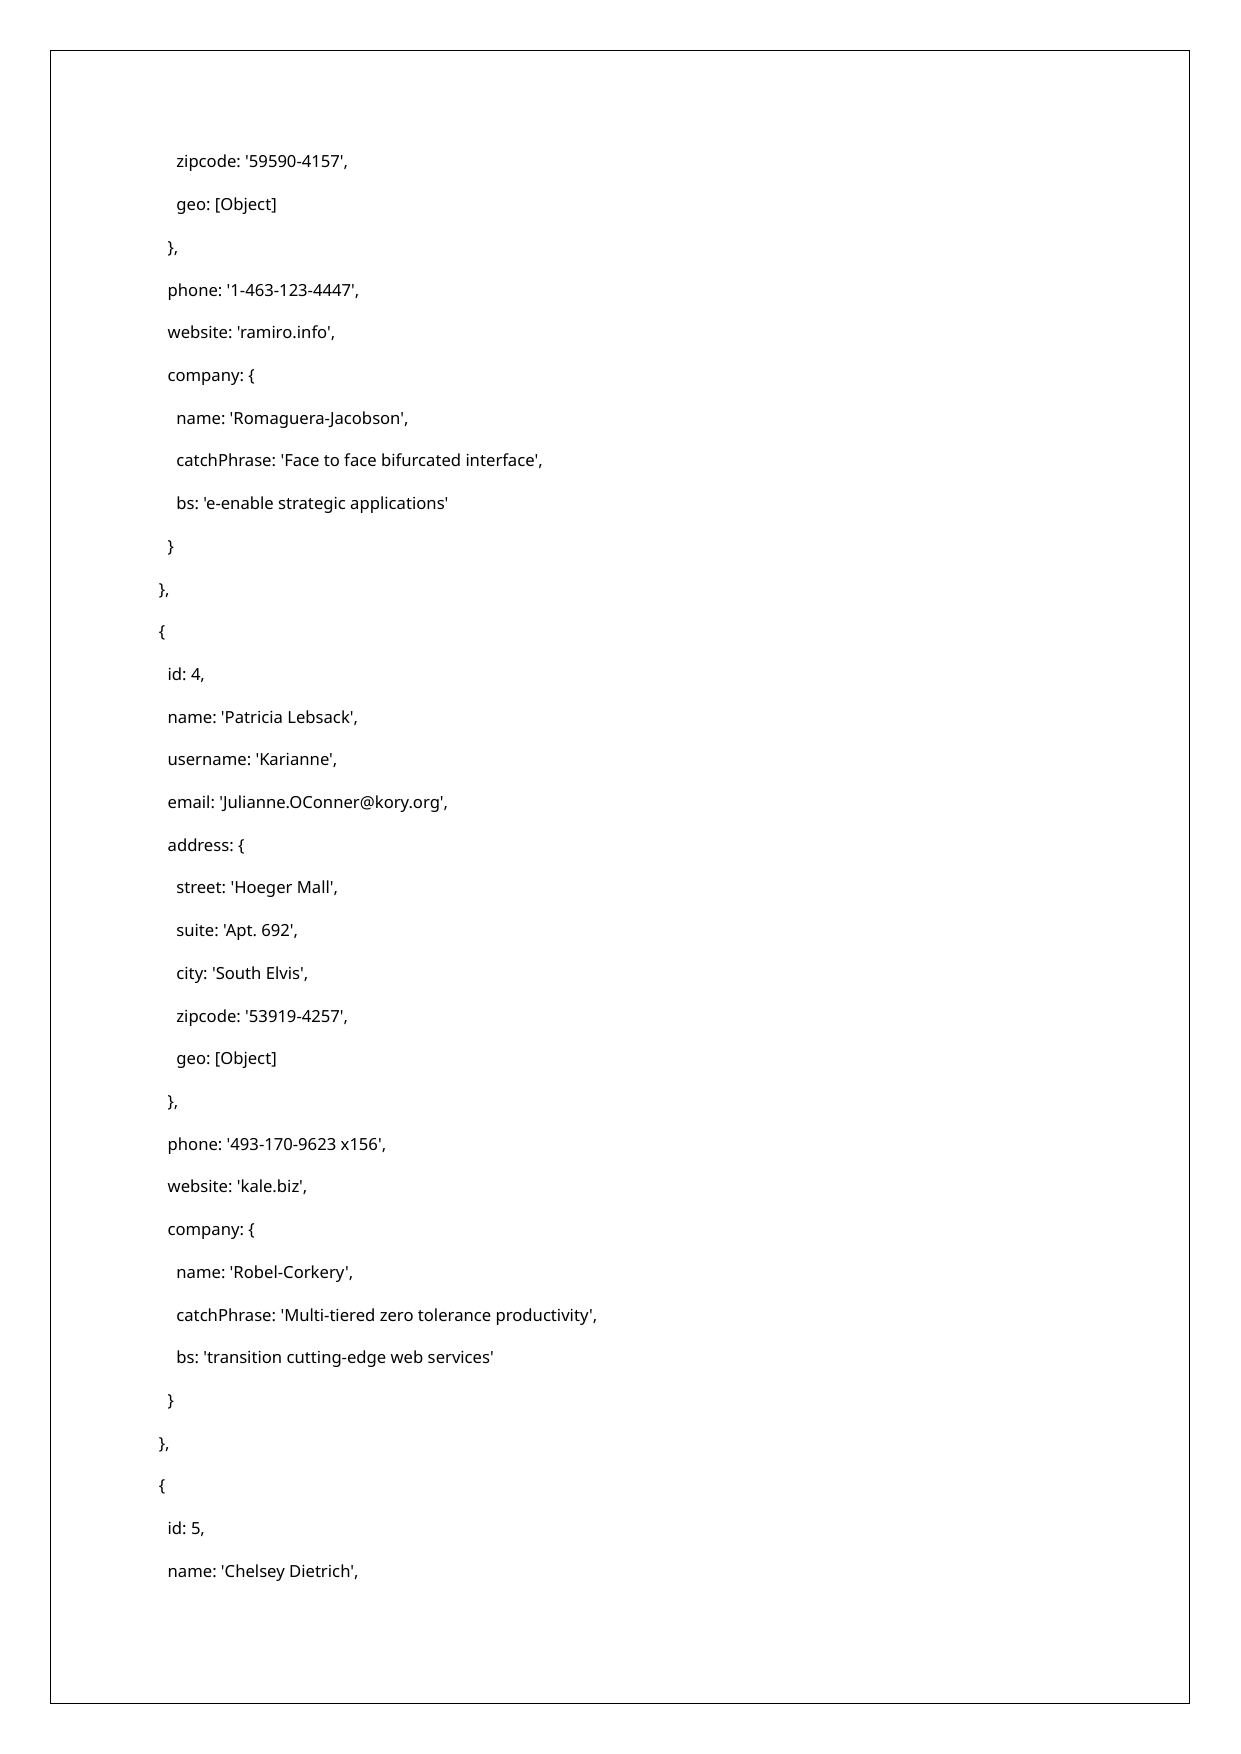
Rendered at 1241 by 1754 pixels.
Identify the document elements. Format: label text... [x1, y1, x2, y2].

text zipcode: '53919-4257', [150, 1004, 1090, 1027]
text name: 'Robel-Corkery', [150, 1260, 1090, 1283]
text name: 'Patricia Lebsack', [150, 705, 1090, 728]
text company: { [150, 363, 1090, 386]
text bs: 'e-enable strategic applications' [150, 492, 1090, 514]
text id: 4, [150, 662, 1090, 685]
text geo: [Object] [150, 1047, 1090, 1069]
text catchPhrase: 'Multi-tiered zero tolerance productivity', [150, 1303, 1090, 1326]
text phone: '1-463-123-4447', [150, 278, 1090, 301]
text username: 'Karianne', [150, 748, 1090, 771]
text name: 'Romaguera-Jacobson', [150, 406, 1090, 429]
text address: { [150, 833, 1090, 856]
text }, [150, 1431, 1090, 1454]
text city: 'South Elvis', [150, 961, 1090, 984]
text geo: [Object] [150, 193, 1090, 215]
text suite: 'Apt. 692', [150, 919, 1090, 941]
text { [150, 620, 1090, 642]
text email: 'Julianne.OConner@kory.org', [150, 791, 1090, 813]
text zipcode: '59590-4157', [150, 150, 1090, 173]
text { [150, 1474, 1090, 1497]
text website: 'ramiro.info', [150, 321, 1090, 343]
text catchPhrase: 'Face to face bifurcated interface', [150, 449, 1090, 472]
text company: { [150, 1218, 1090, 1240]
text phone: '493-170-9623 x156', [150, 1132, 1090, 1155]
text bs: 'transition cutting-edge web services' [150, 1346, 1090, 1368]
text }, [150, 235, 1090, 258]
text } [150, 534, 1090, 557]
text }, [150, 1089, 1090, 1112]
text name: 'Chelsey Dietrich', [150, 1559, 1090, 1582]
text website: 'kale.biz', [150, 1175, 1090, 1198]
text id: 5, [150, 1517, 1090, 1539]
text } [150, 1388, 1090, 1411]
text }, [150, 577, 1090, 600]
text street: 'Hoeger Mall', [150, 876, 1090, 899]
